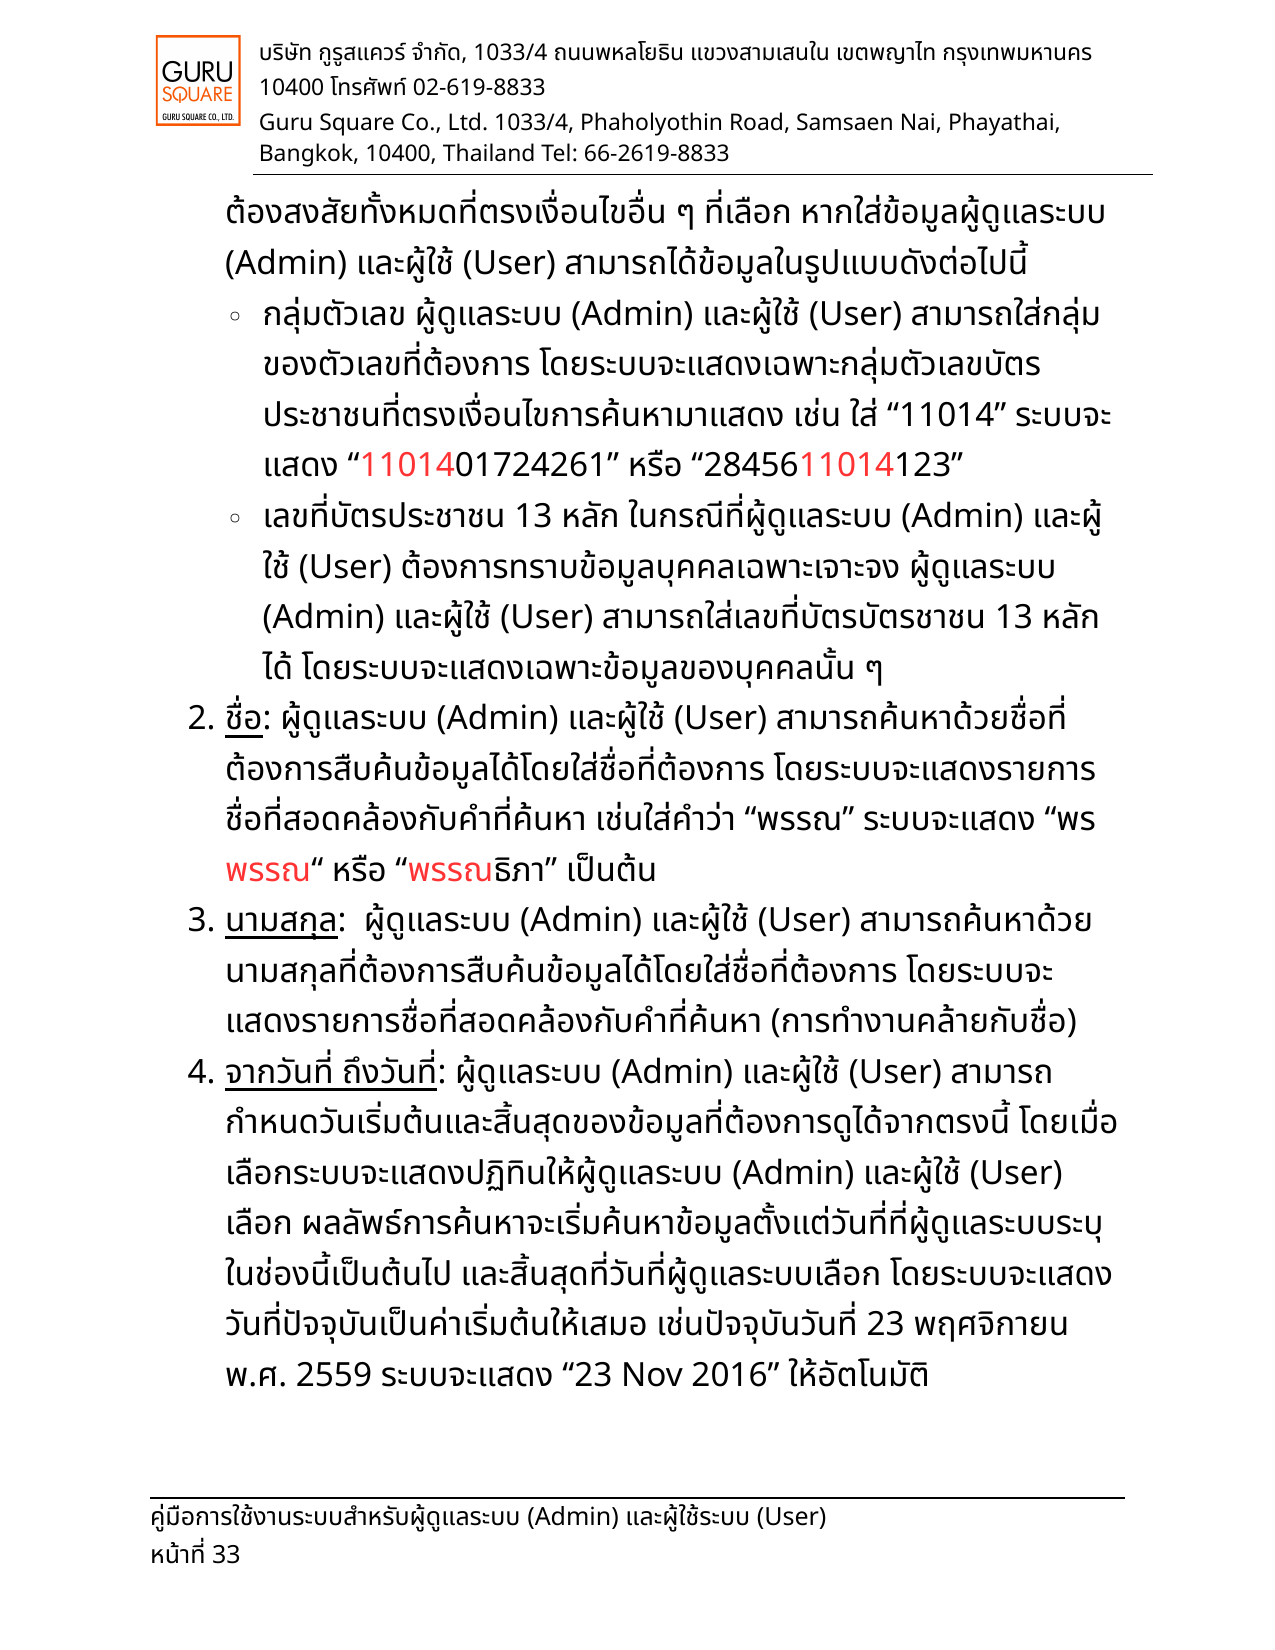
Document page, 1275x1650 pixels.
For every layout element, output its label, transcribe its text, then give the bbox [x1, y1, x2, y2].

list จากวันที่ ถึงวันที่: ผู้ดูแลระบบ (Admin) และผู้ใช้ (User) สามารถกำหนดวันเริ่มต้นและสิ้นสุดของข้อมูลที่ต้องการดูได้จากตรงนี้ โดยเมื่อเลือกระบบจะแสดงปฏิทินให้ผู้ดูแลระบบ (Admin) และผู้ใช้ (User) เลือก ผลลัพธ์การค้นหาจะเริ่มค้นหาข้อมูลตั้งแต่วันที่ที่ผู้ดูแลระบบระบุในช่องนี้เป็นต้นไป และสิ้นสุดที่วันที่ผู้ดูแลระบบเลือก โดยระบบจะแสดงวันที่ปัจจุบันเป็นค่าเริ่มต้นให้เสมอ เช่นปัจจุบันวันที่ 23 พฤศจิกายน พ.ศ. 2559 ระบบจะแสดง “23 Nov 2016” ให้อัตโนมัติ [187, 1048, 1125, 1401]
list เลขที่บัตรประชาชน 13 หลัก ในกรณีที่ผู้ดูแลระบบ (Admin) และผู้ใช้ (User) ต้องการทราบข้อมูลบุคคลเฉพาะเจาะจง ผู้ดูแลระบบ (Admin) และผู้ใช้ (User) สามารถใส่เลขที่บัตรบัตรชาชน 13 หลักได้ โดยระบบจะแสดงเฉพาะข้อมูลของบุคคลนั้น ๆ [225, 492, 1125, 694]
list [187, 188, 1125, 289]
list นามสกุล: ผู้ดูแลระบบ (Admin) และผู้ใช้ (User) สามารถค้นหาด้วยนามสกุลที่ต้องการสืบค้นข้อมูลได้โดยใส่ชื่อที่ต้องการ โดยระบบจะแสดงรายการชื่อที่สอดคล้องกับคำที่ค้นหา (การทำงานคล้ายกับชื่อ) [187, 896, 1125, 1048]
list ชื่อ: ผู้ดูแลระบบ (Admin) และผู้ใช้ (User) สามารถค้นหาด้วยชื่อที่ต้องการสืบค้นข้อมูลได้โดยใส่ชื่อที่ต้องการ โดยระบบจะแสดงรายการชื่อที่สอดคล้องกับคำที่ค้นหา เช่นใส่คำว่า “พรรณ” ระบบจะแสดง “พรพรรณ“ หรือ “พรรณธิภา” เป็นต้น [187, 694, 1125, 896]
picture [155, 35, 241, 126]
list กลุ่มตัวเลข ผู้ดูแลระบบ (Admin) และผู้ใช้ (User) สามารถใส่กลุ่มของตัวเลขที่ต้องการ โดยระบบจะแสดงเฉพาะกลุ่มตัวเลขบัตรประชาชนที่ตรงเงื่อนไขการค้นหามาแสดง เช่น ใส่ “11014” ระบบจะแสดง “1101401724261” หรือ “2845611014123” [225, 289, 1125, 492]
